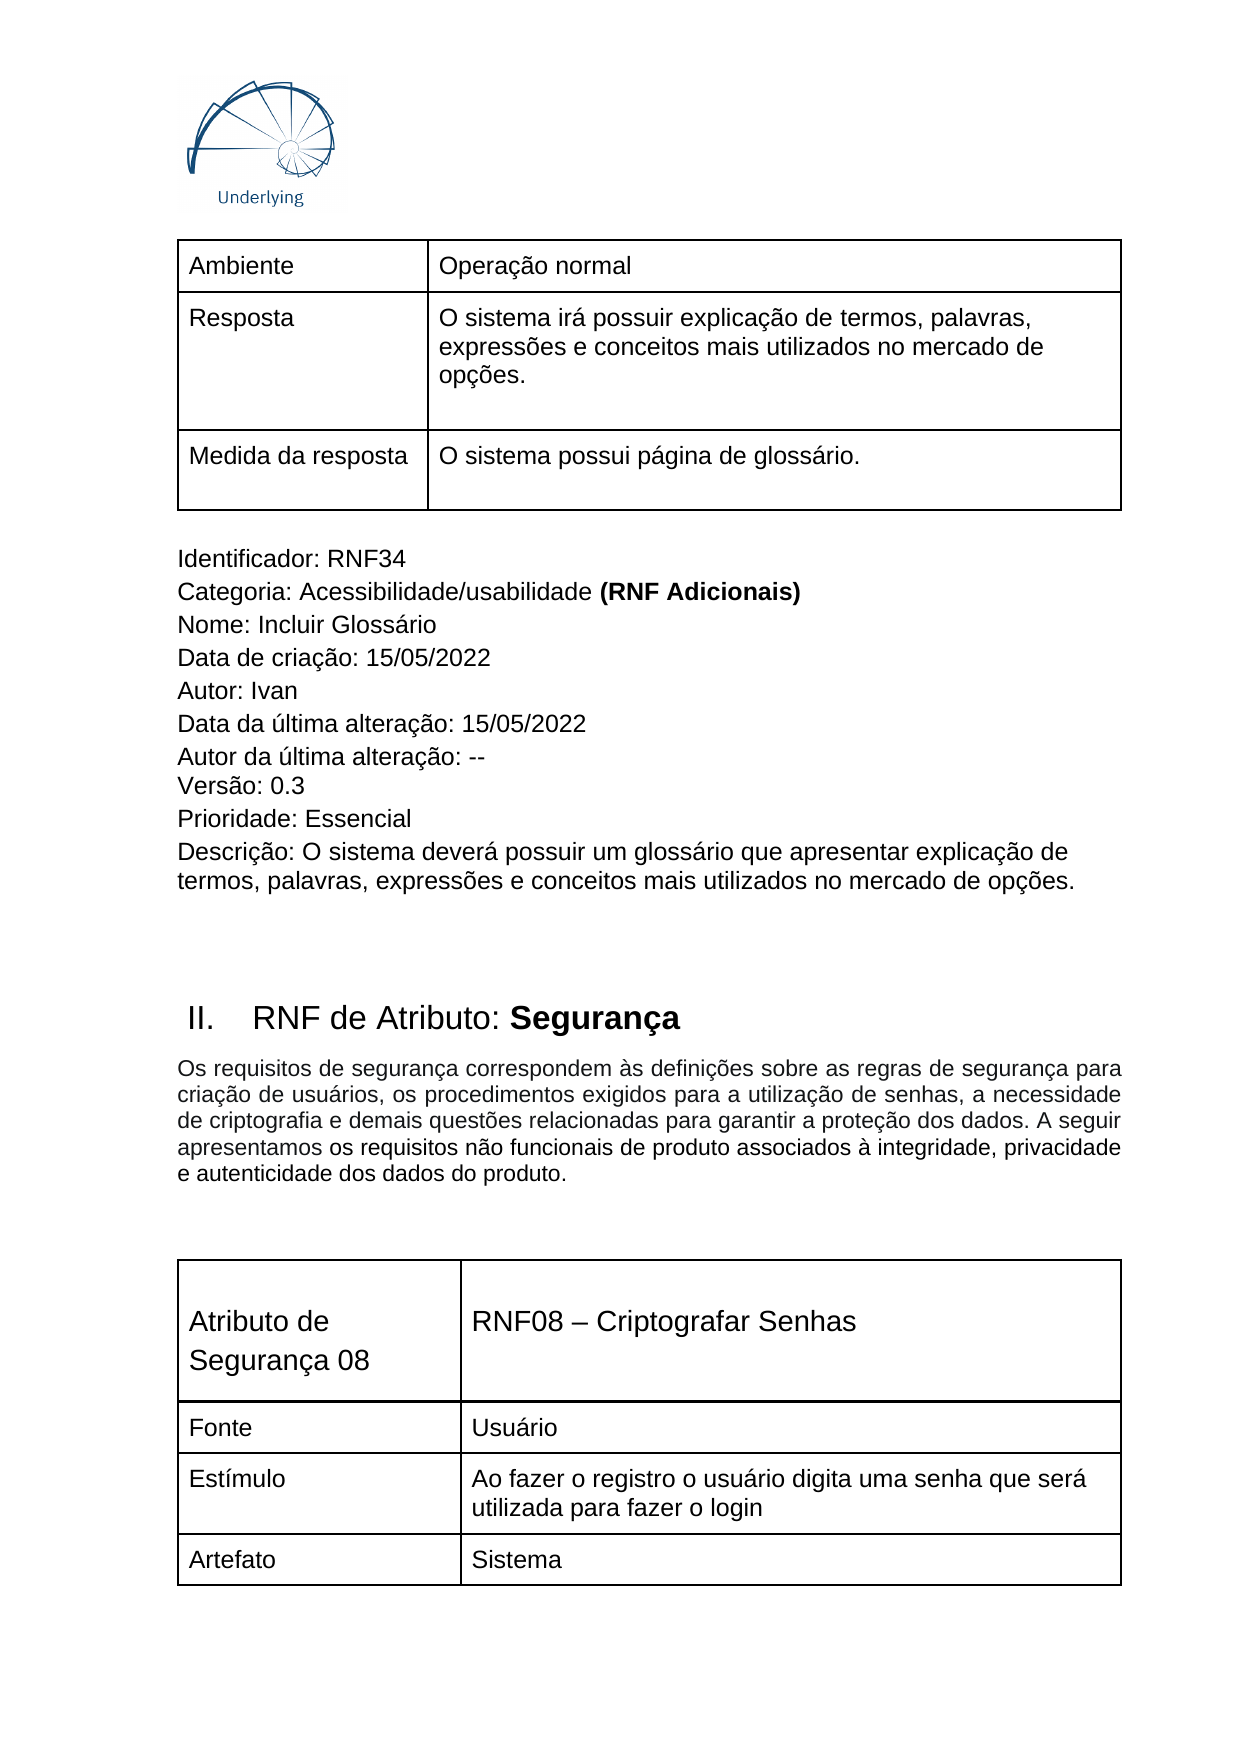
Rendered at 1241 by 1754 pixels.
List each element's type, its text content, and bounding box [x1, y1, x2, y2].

table_header RNF08 – Criptografar Senhas [462, 1261, 1120, 1400]
text Prioridade: Essencial [177, 804, 1122, 833]
table_cell O sistema irá possuir explicação de termos, palavras, expressões e conceitos mais utilizados no mercado de opções. [429, 293, 1120, 428]
text Versão: 0.3 [177, 771, 1122, 799]
text Data da última alteração: 15/05/2022 [177, 709, 1122, 738]
text Identificador: RNF34 [177, 544, 1122, 573]
text Nome: Incluir Glossário [177, 610, 1122, 639]
table_cell Operação normal [429, 241, 1120, 291]
text Os requisitos de segurança correspondem às definições sobre as regras de segurança para criação de usuários, os procedimentos exigidos para a utilização de senhas, a necessidade de criptografia e demais questões relacionadas para garantir a proteção dos dados. A seguir apresentamos os requisitos não funcionais de produto associados à integridade, privacidade e autenticidade dos dados do produto. [177, 1134, 1122, 1186]
table_cell O sistema possui página de glossário. [429, 431, 1120, 509]
table_cell Artefato [179, 1535, 460, 1584]
text Autor: Ivan [177, 676, 1122, 705]
picture [177, 75, 348, 213]
table_cell Resposta [179, 293, 427, 428]
table_cell Estímulo [179, 1454, 460, 1532]
table_cell Ambiente [179, 241, 427, 291]
text Data de criação: 15/05/2022 [177, 643, 1122, 672]
text Autor da última alteração: -- [177, 742, 1122, 771]
table_cell Sistema [462, 1535, 1120, 1584]
table_cell Fonte [179, 1403, 460, 1452]
table_header Atributo de Segurança 08 [179, 1261, 460, 1400]
table_cell Medida da resposta [179, 431, 427, 509]
table_cell Usuário [462, 1403, 1120, 1452]
subtitle RNF de Atributo: Segurança [214, 998, 1122, 1036]
table_cell Ao fazer o registro o usuário digita uma senha que será utilizada para fazer o login [462, 1454, 1120, 1532]
text Descrição: O sistema deverá possuir um glossário que apresentar explicação de termos, palavras, expressões e conceitos mais utilizados no mercado de opções. [177, 837, 1122, 894]
text Categoria: Acessibilidade/usabilidade (RNF Adicionais) [177, 577, 1122, 606]
